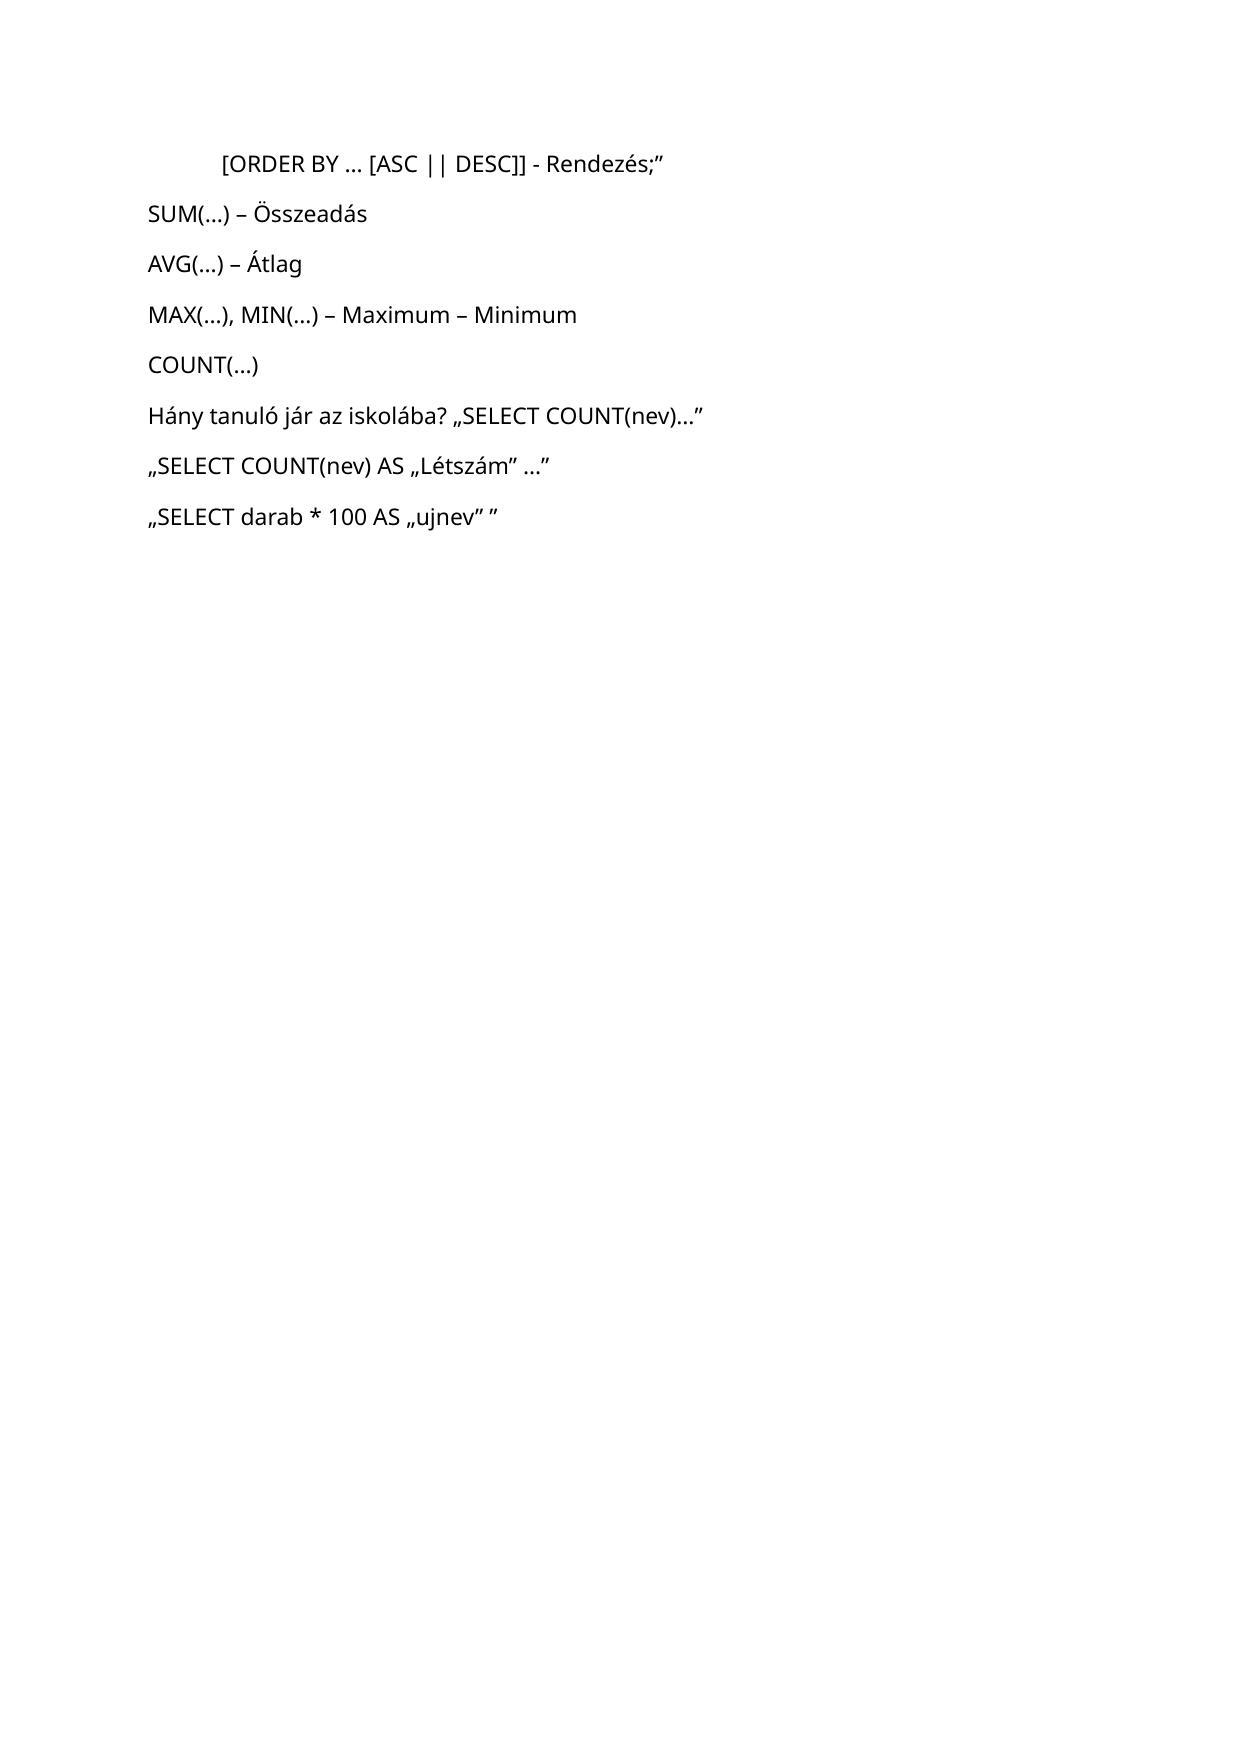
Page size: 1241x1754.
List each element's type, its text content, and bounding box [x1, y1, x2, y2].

text „SELECT COUNT(nev) AS „Létszám” …” [148, 450, 1093, 481]
text SUM(…) – Összeadás [148, 198, 1093, 229]
text AVG(…) – Átlag [148, 248, 1093, 280]
text Hány tanuló jár az iskolába? „SELECT COUNT(nev)…” [148, 400, 1093, 431]
text MAX(…), MIN(…) – Maximum – Minimum [148, 299, 1093, 330]
text „SELECT darab * 100 AS „ujnev” ” [148, 501, 1093, 532]
text [ORDER BY … [ASC || DESC]] - Rendezés;” [148, 148, 1093, 179]
text COUNT(…) [148, 349, 1093, 381]
